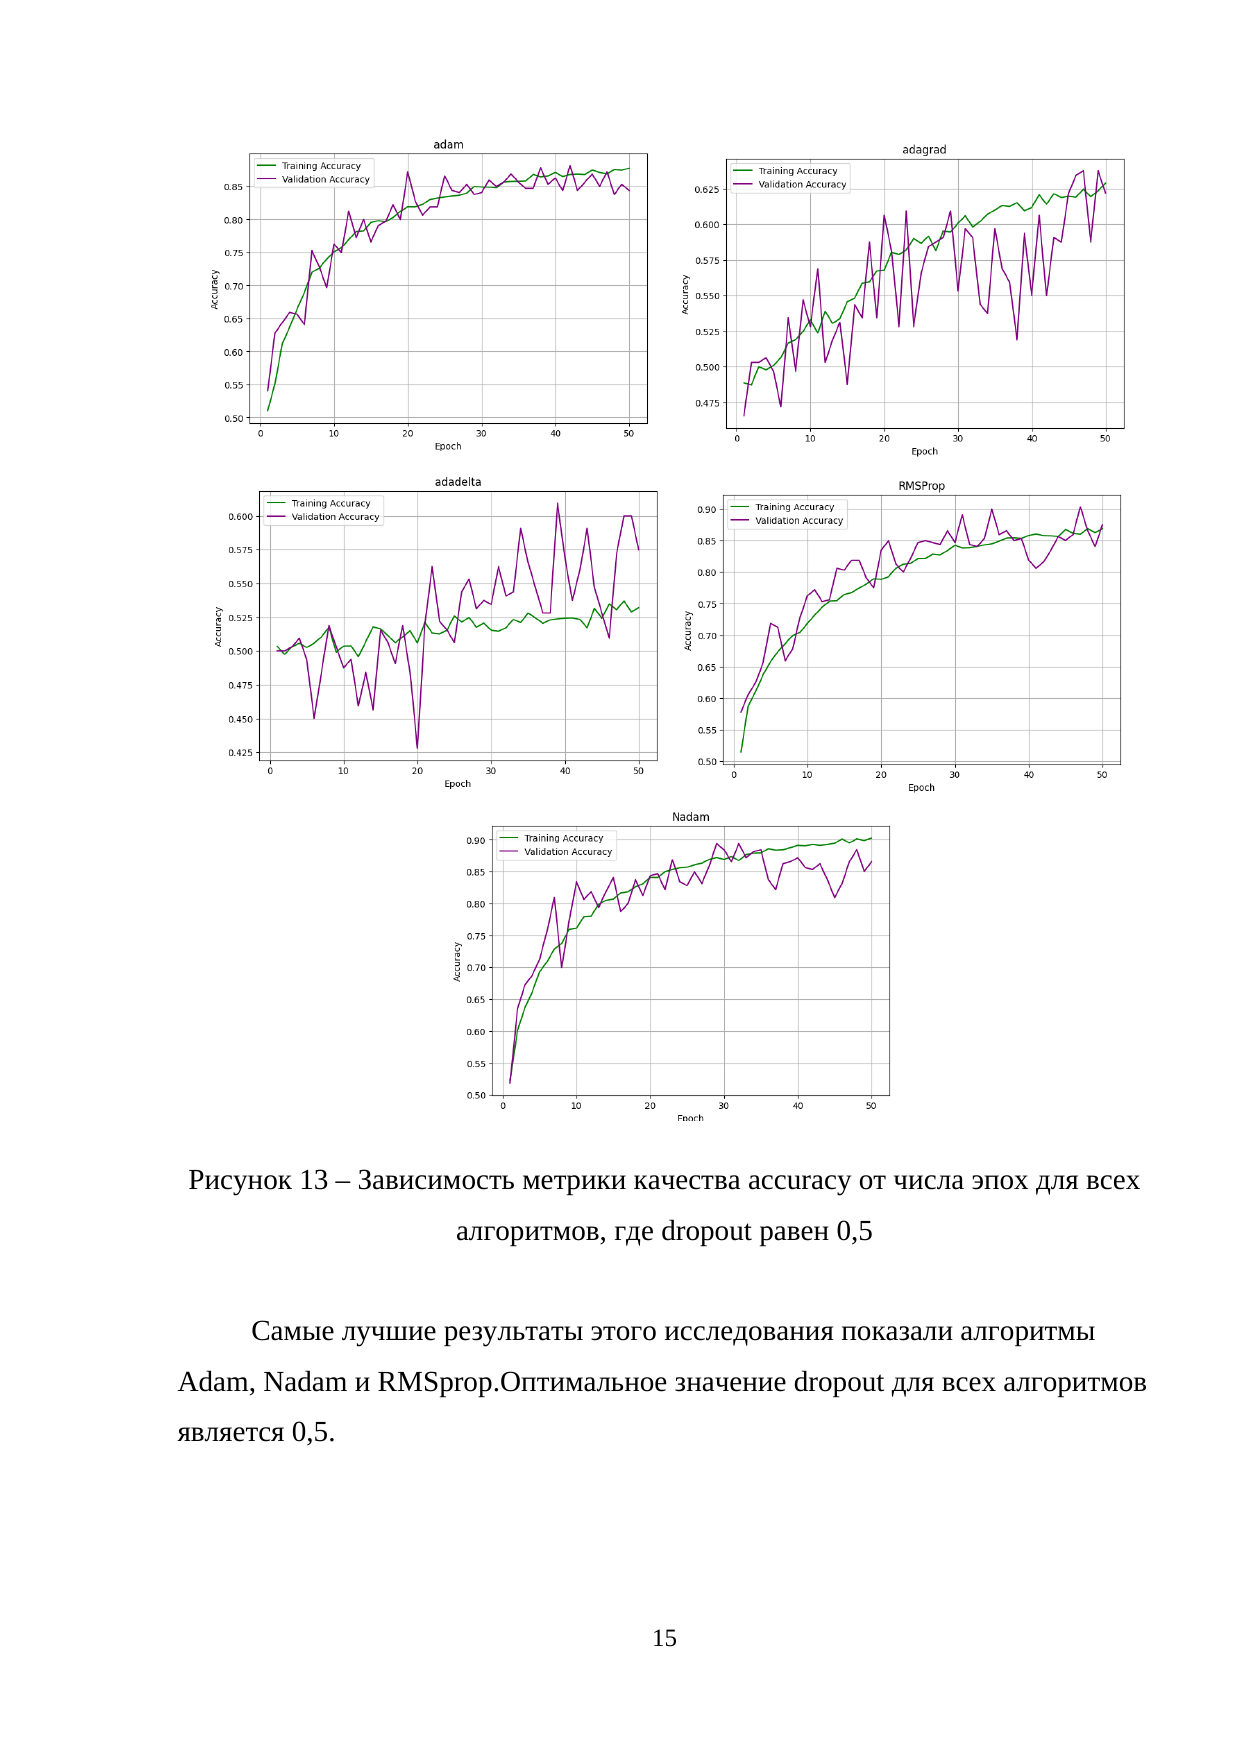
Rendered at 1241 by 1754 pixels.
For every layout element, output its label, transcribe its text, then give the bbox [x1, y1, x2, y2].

text Самые лучшие результаты этого исследования показали алгоритмы Adam, Nadam и RMSprop.Оптимальное значение dropout для всех алгоритмов является 0,5. [177, 1313, 1152, 1448]
text Рисунок 13 – Зависимость метрики качества accuracy от числа эпох для всех алгоритмов, где dropout равен 0,5 [177, 1162, 1152, 1246]
picture [178, 118, 1151, 1149]
